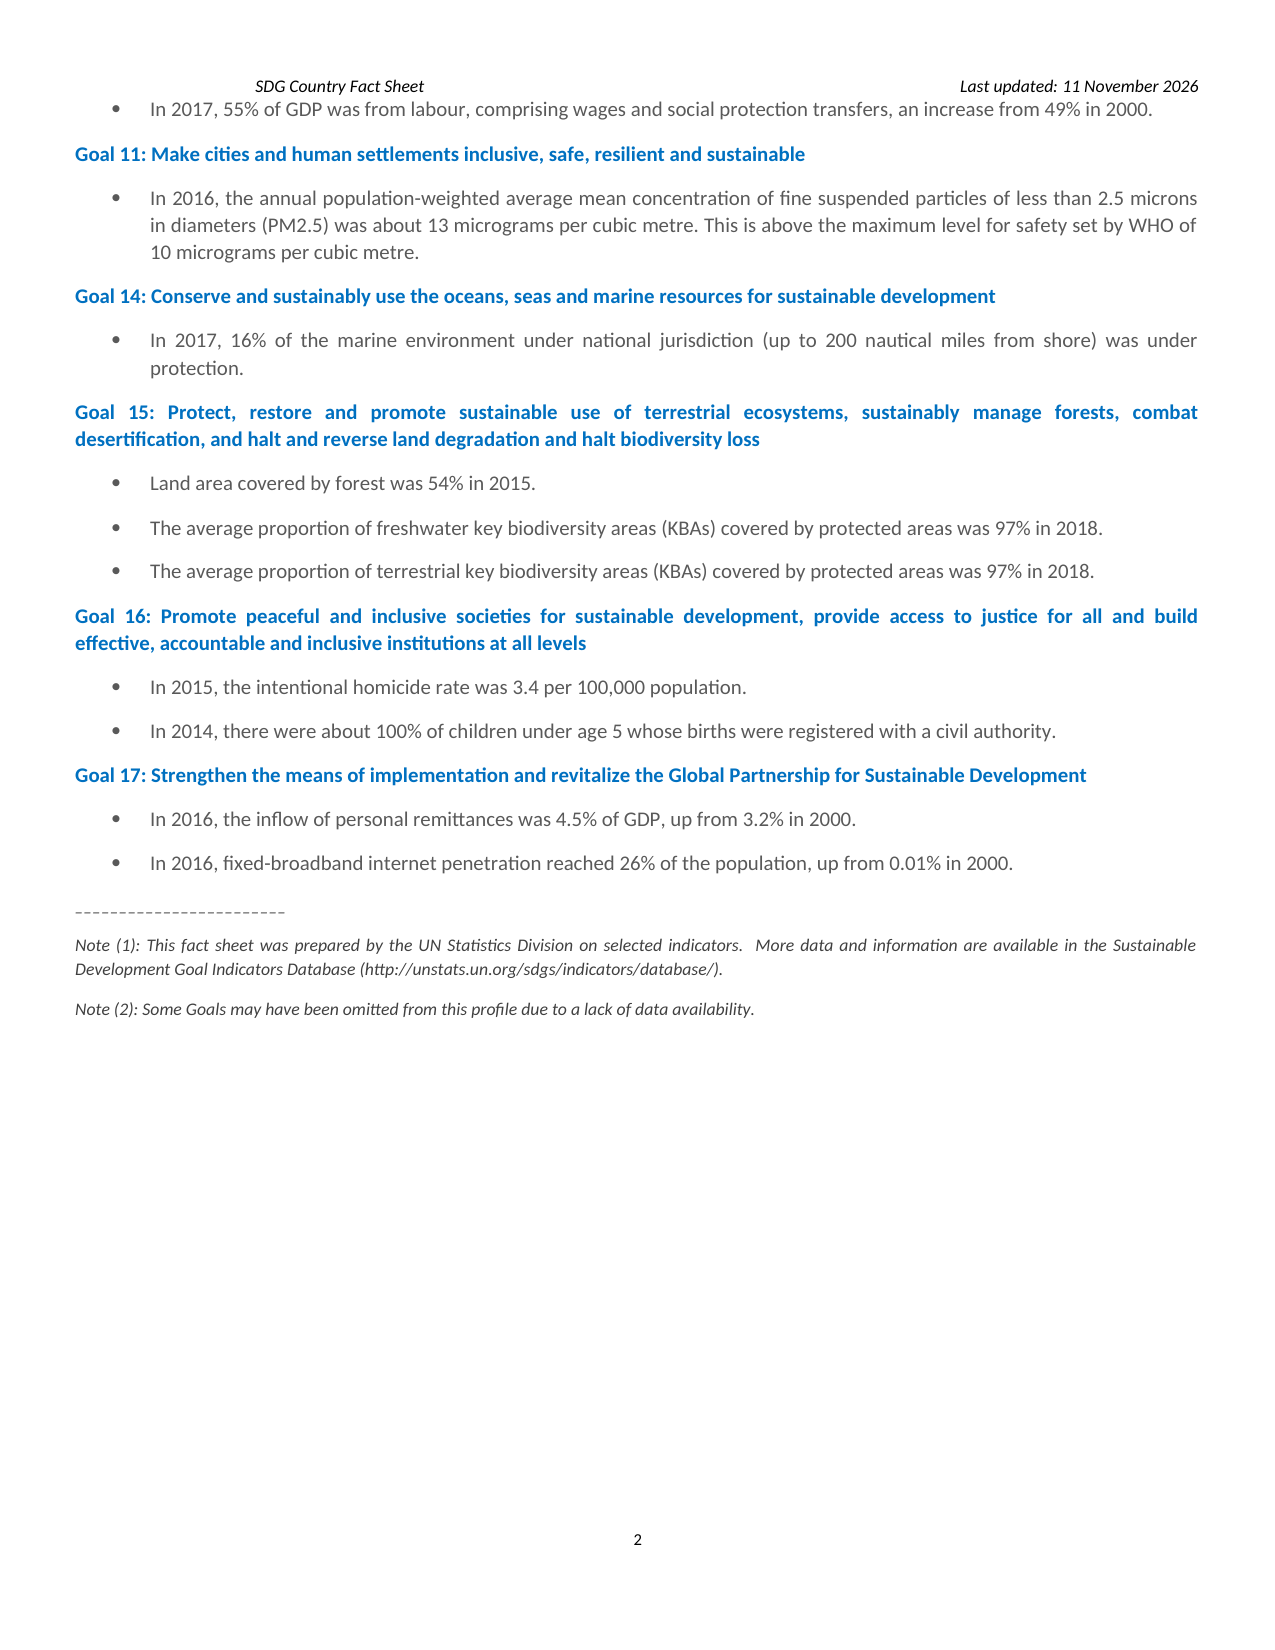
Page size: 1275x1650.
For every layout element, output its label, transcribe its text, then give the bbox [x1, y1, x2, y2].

list In 2014, there were about 100% of children under age 5 whose births were registered with a civil authority. [112, 718, 1200, 744]
text Goal 11: Make cities and human settlements inclusive, safe, resilient and sustainable [75, 141, 1200, 166]
list The average proportion of terrestrial key biodiversity areas (KBAs) covered by protected areas was 97% in 2018. [112, 559, 1200, 584]
text Goal 15: Protect, restore and promote sustainable use of terrestrial ecosystems, sustainably manage forests, combat desertification, and halt and reverse land degradation and halt biodiversity loss [75, 399, 1200, 452]
text Goal 14: Conserve and sustainably use the oceans, seas and marine resources for sustainable development [75, 284, 1200, 309]
text Goal 16: Promote peaceful and inclusive societies for sustainable development, provide access to justice for all and build effective, accountable and inclusive institutions at all levels [75, 603, 1200, 656]
list In 2016, fixed-broadband internet penetration reached 26% of the population, up from 0.01% in 2000. [112, 851, 1200, 876]
text ________________________ [75, 894, 1200, 916]
text Note (2): Some Goals may have been omitted from this profile due to a lack of data availability. [75, 998, 1200, 1019]
list In 2017, 55% of GDP was from labour, comprising wages and social protection transfers, an increase from 49% in 2000. [112, 97, 1200, 122]
list In 2017, 16% of the marine environment under national jurisdiction (up to 200 nautical miles from shore) was under protection. [112, 328, 1200, 381]
list In 2016, the inflow of personal remittances was 4.5% of GDP, up from 3.2% in 2000. [112, 806, 1200, 832]
list In 2016, the annual population-weighted average mean concentration of fine suspended particles of less than 2.5 microns in diameters (PM2.5) was about 13 micrograms per cubic metre. This is above the maximum level for safety set by WHO of 10 micrograms per cubic metre. [112, 185, 1200, 265]
text Goal 17: Strengthen the means of implementation and revitalize the Global Partnership for Sustainable Development [75, 762, 1200, 788]
list The average proportion of freshwater key biodiversity areas (KBAs) covered by protected areas was 97% in 2018. [112, 515, 1200, 540]
list In 2015, the intentional homicide rate was 3.4 per 100,000 population. [112, 674, 1200, 700]
text Note (1): This fact sheet was prepared by the UN Statistics Division on selected indicators. More data and information are available in the Sustainable Development Goal Indicators Database (http://unstats.un.org/sdgs/indicators/database/). [75, 934, 1200, 979]
list Land area covered by forest was 54% in 2015. [112, 471, 1200, 496]
